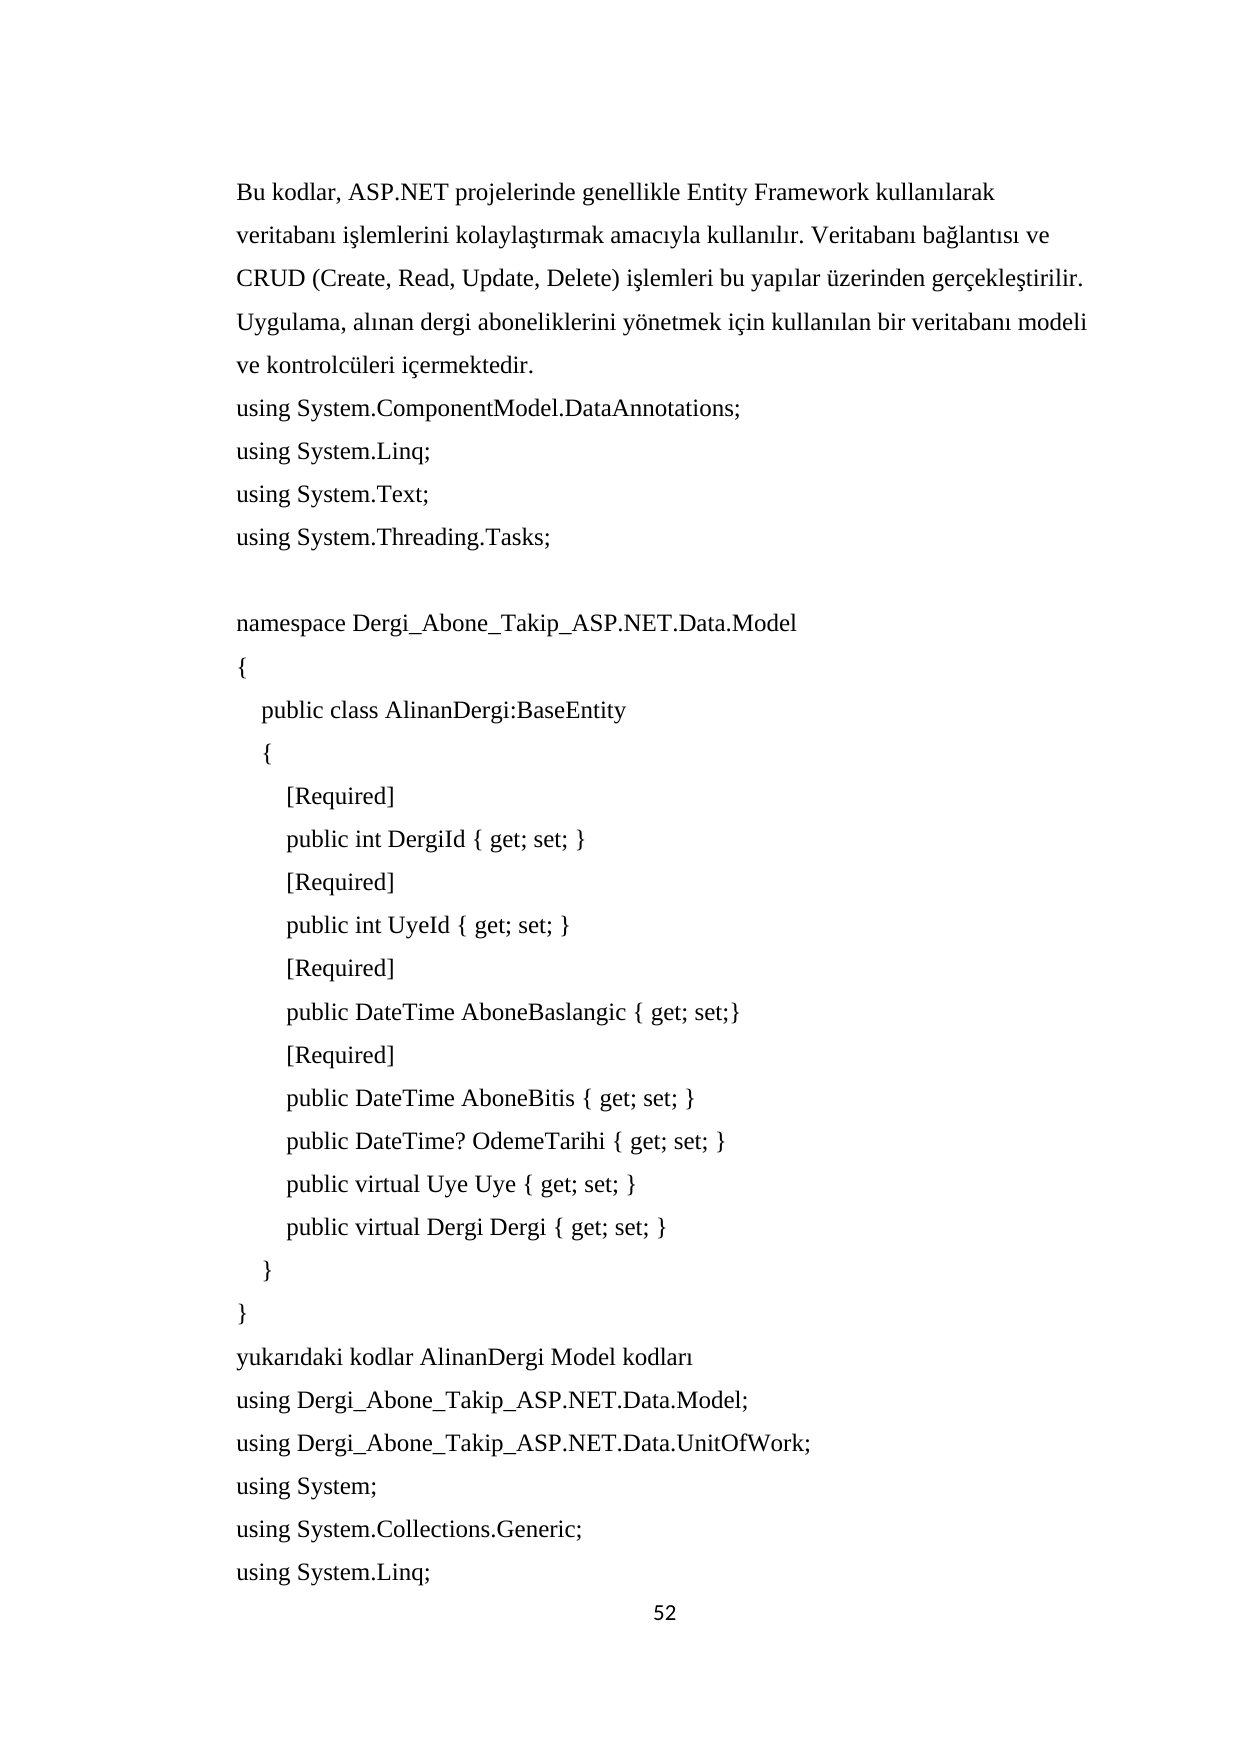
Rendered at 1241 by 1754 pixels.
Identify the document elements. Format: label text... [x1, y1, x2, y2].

text { [236, 738, 1092, 767]
text } [236, 1298, 1092, 1327]
text using System.ComponentModel.DataAnnotations; [236, 393, 1092, 422]
text using System; [236, 1471, 1092, 1500]
text { [236, 652, 1092, 680]
text Uygulama, alınan dergi aboneliklerini yönetmek için kullanılan bir veritabanı modeli ve kontrolcüleri içermektedir. [236, 307, 1092, 378]
text using System.Text; [236, 479, 1092, 508]
text using System.Collections.Generic; [236, 1514, 1092, 1543]
text public int DergiId { get; set; } [236, 824, 1092, 853]
text Bu kodlar, ASP.NET projelerinde genellikle Entity Framework kullanılarak veritabanı işlemlerini kolaylaştırmak amacıyla kullanılır. Veritabanı bağlantısı ve CRUD (Create, Read, Update, Delete) işlemleri bu yapılar üzerinden gerçekleştirilir. [236, 177, 1092, 292]
text yukarıdaki kodlar AlinanDergi Model kodları [236, 1342, 1092, 1370]
text [Required] [236, 867, 1092, 896]
text public DateTime? OdemeTarihi { get; set; } [236, 1126, 1092, 1155]
text public DateTime AboneBaslangic { get; set;} [236, 997, 1092, 1025]
text public virtual Uye Uye { get; set; } [236, 1169, 1092, 1198]
text [Required] [236, 953, 1092, 982]
text namespace Dergi_Abone_Takip_ASP.NET.Data.Model [236, 608, 1092, 637]
text using Dergi_Abone_Takip_ASP.NET.Data.Model; [236, 1385, 1092, 1413]
text public int UyeId { get; set; } [236, 910, 1092, 939]
text public class AlinanDergi:BaseEntity [236, 695, 1092, 723]
text using System.Linq; [236, 1557, 1092, 1586]
text using Dergi_Abone_Takip_ASP.NET.Data.UnitOfWork; [236, 1428, 1092, 1457]
text [Required] [236, 1040, 1092, 1068]
text using System.Linq; [236, 436, 1092, 465]
text public DateTime AboneBitis { get; set; } [236, 1083, 1092, 1112]
text [Required] [236, 781, 1092, 810]
text using System.Threading.Tasks; [236, 522, 1092, 551]
text } [236, 1255, 1092, 1284]
text public virtual Dergi Dergi { get; set; } [236, 1212, 1092, 1241]
